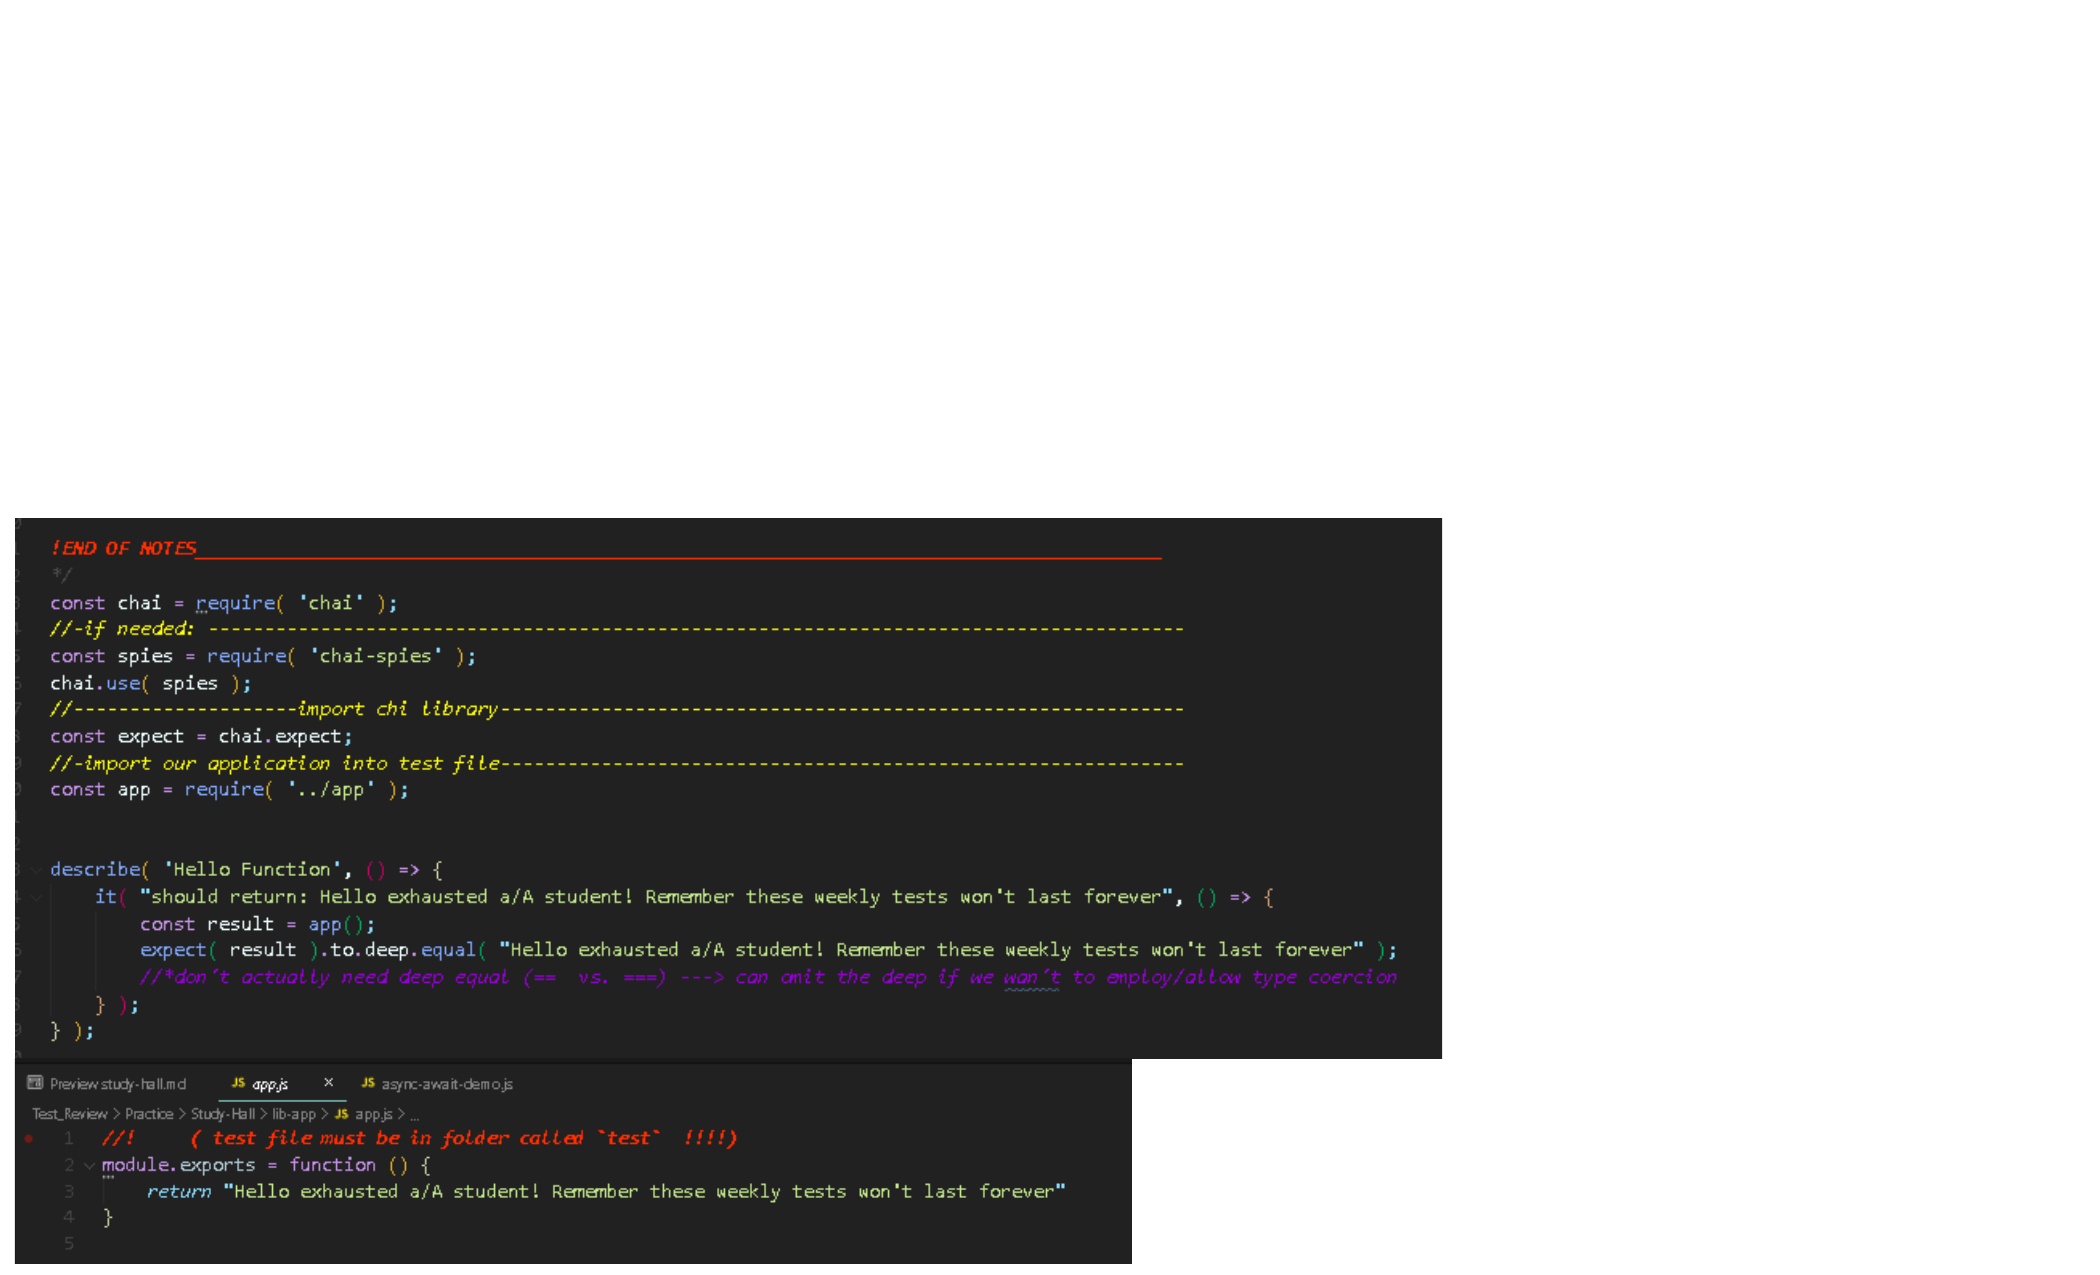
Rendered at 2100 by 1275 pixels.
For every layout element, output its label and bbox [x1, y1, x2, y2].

picture [14, 518, 1443, 1264]
